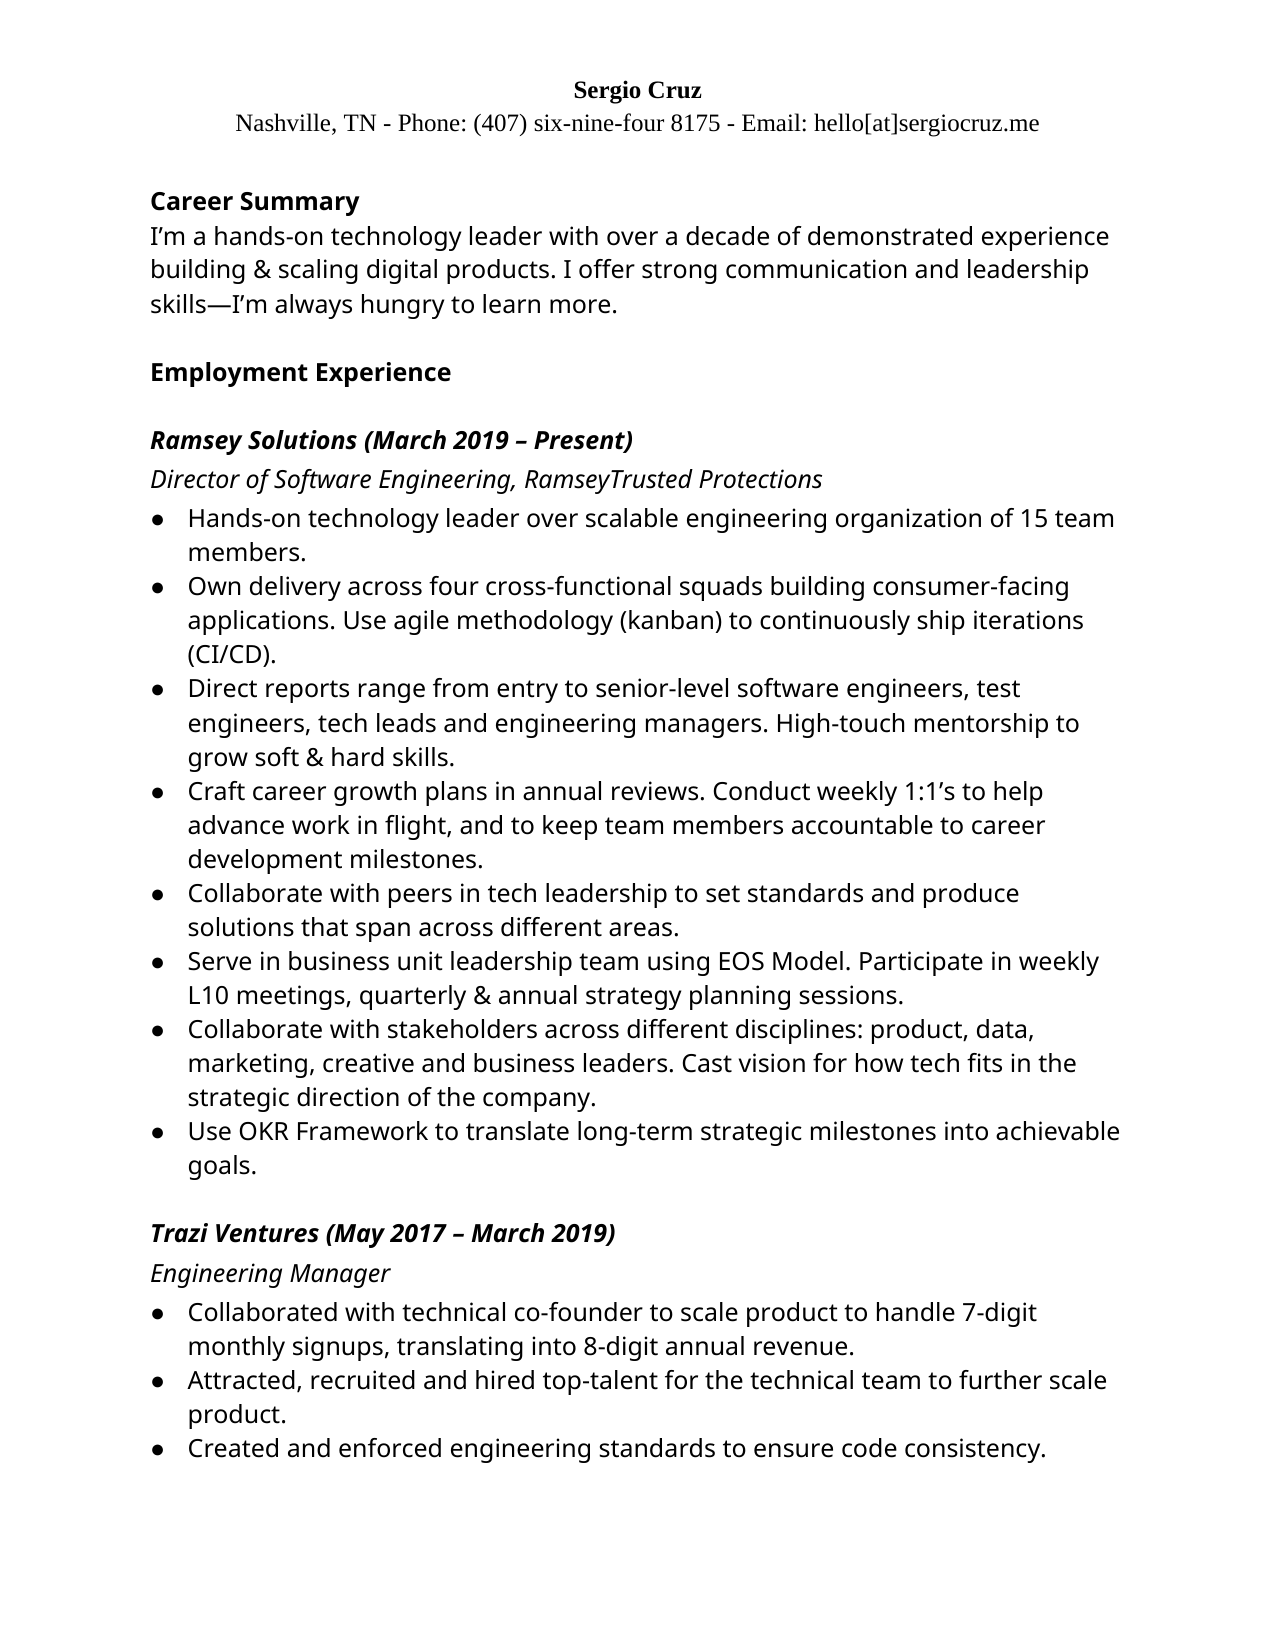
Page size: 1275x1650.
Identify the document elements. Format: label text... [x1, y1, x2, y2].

list Own delivery across four cross-functional squads building consumer-facing applications. Use agile methodology (kanban) to continuously ship iterations (CI/CD). [150, 569, 1125, 671]
text Director of Software Engineering, RamseyTrusted Protections [150, 462, 1125, 496]
list Collaborate with peers in tech leadership to set standards and produce solutions that span across different areas. [150, 876, 1125, 944]
list Hands-on technology leader over scalable engineering organization of 15 team members. [150, 501, 1125, 569]
text Trazi Ventures (May 2017 – March 2019) [150, 1216, 1125, 1250]
text Career Summary [150, 150, 1125, 218]
text Ramsey Solutions (March 2019 – Present) [150, 422, 1125, 457]
list Collaborated with technical co-founder to scale product to handle 7-digit monthly signups, translating into 8-digit annual revenue. [150, 1294, 1125, 1363]
list Craft career growth plans in annual reviews. Conduct weekly 1:1’s to help advance work in flight, and to keep team members accountable to career development milestones. [150, 773, 1125, 876]
list Direct reports range from entry to senior-level software engineers, test engineers, tech leads and engineering managers. High-touch mentorship to grow soft & hard skills. [150, 671, 1125, 773]
list Use OKR Framework to translate long-term strategic milestones into achievable goals. [150, 1114, 1125, 1182]
text Employment Experience [150, 354, 1125, 388]
text Engineering Manager [150, 1255, 1125, 1289]
list Serve in business unit leadership team using EOS Model. Participate in weekly L10 meetings, quarterly & annual strategy planning sessions. [150, 944, 1125, 1012]
text I’m a hands-on technology leader with over a decade of demonstrated experience building & scaling digital products. I offer strong communication and leadership skills—I’m always hungry to learn more. [150, 218, 1125, 320]
list Collaborate with stakeholders across different disciplines: product, data, marketing, creative and business leaders. Cast vision for how tech fits in the strategic direction of the company. [150, 1012, 1125, 1114]
list Created and enforced engineering standards to ensure code consistency. [150, 1431, 1125, 1465]
list Attracted, recruited and hired top-talent for the technical team to further scale product. [150, 1363, 1125, 1431]
